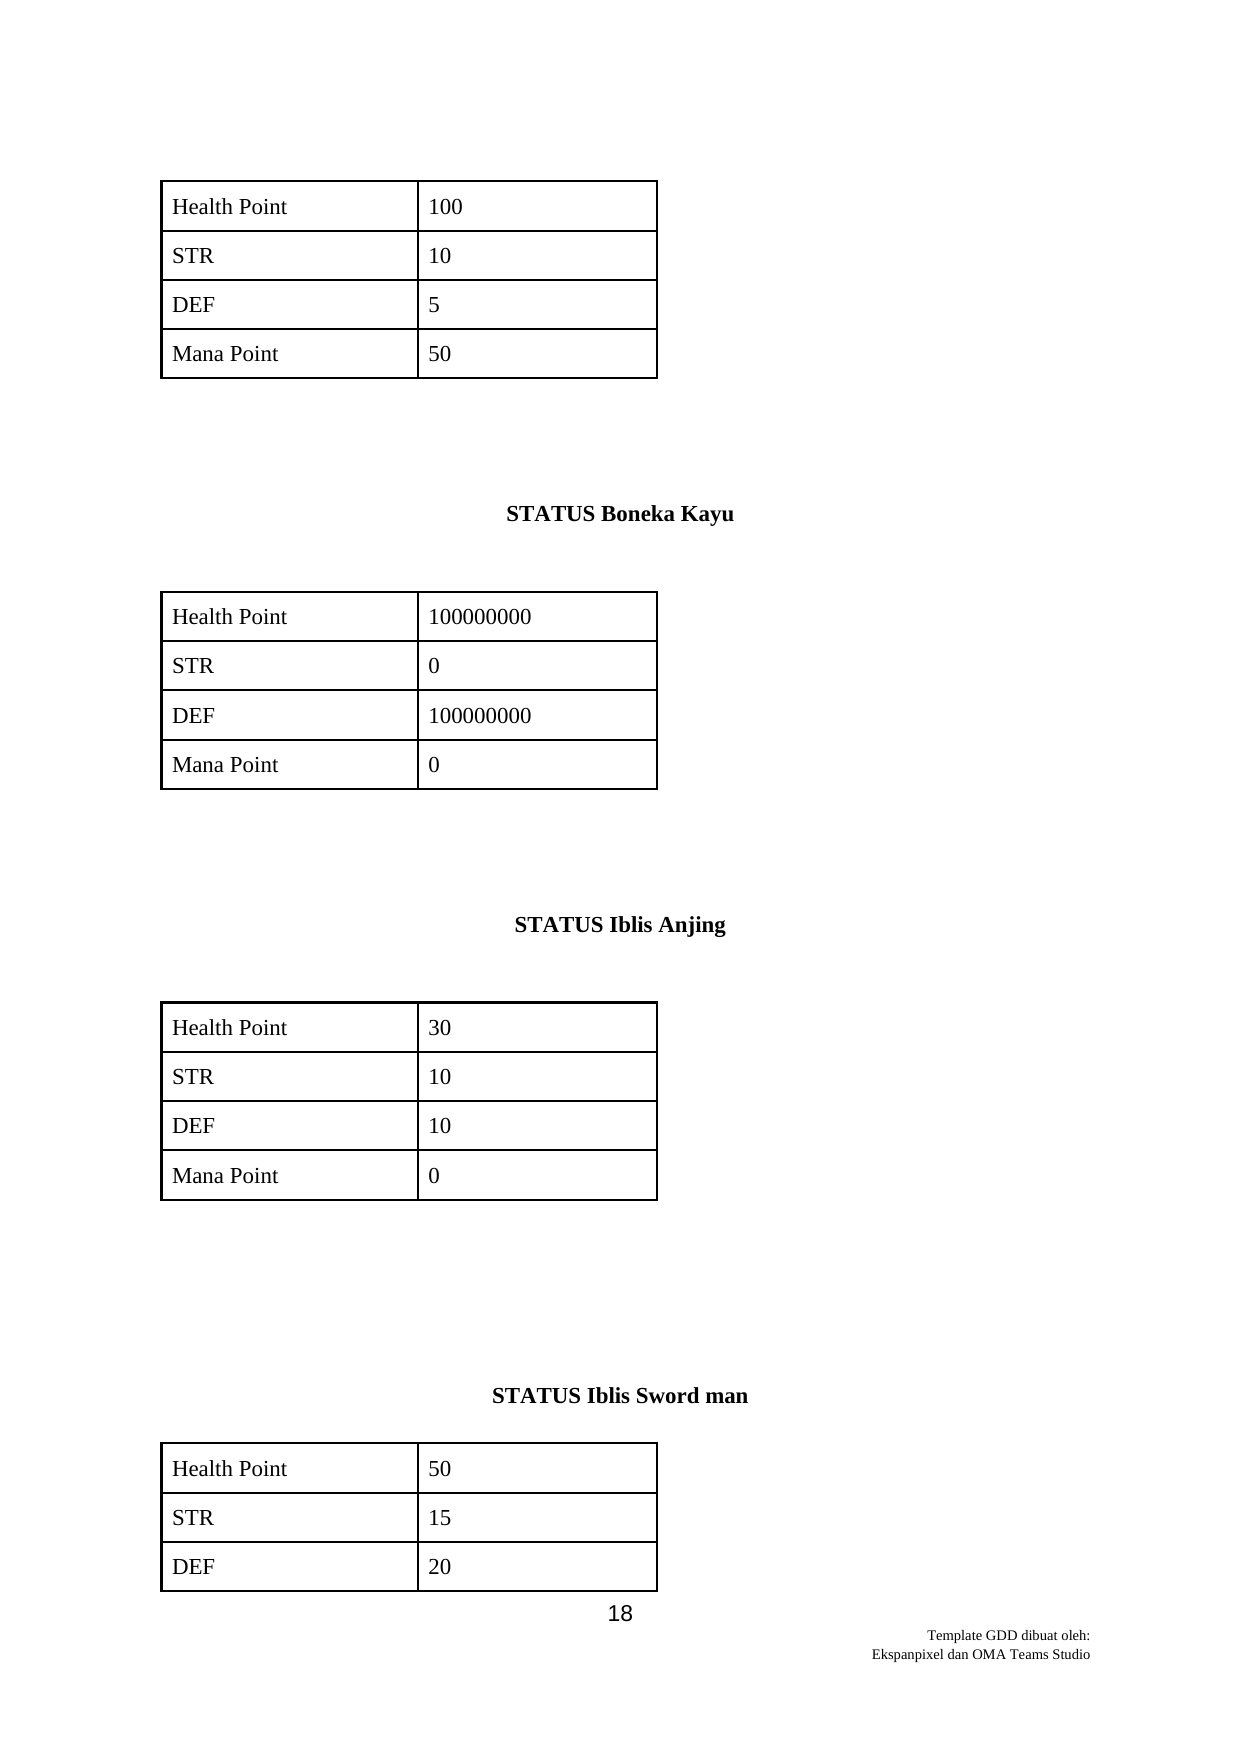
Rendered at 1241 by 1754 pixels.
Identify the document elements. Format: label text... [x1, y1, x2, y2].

table_cell 15 [419, 1494, 656, 1541]
table_header Health Point [163, 1004, 417, 1051]
text STATUS Boneka Kayu [150, 500, 1090, 527]
table_cell 5 [419, 281, 656, 328]
table_cell 10 [419, 1102, 656, 1149]
table_cell DEF [163, 691, 417, 739]
table_cell 50 [419, 330, 656, 377]
table_cell DEF [163, 1102, 417, 1149]
table_cell Mana Point [163, 330, 417, 377]
table_header Health Point [163, 182, 417, 229]
table_header 30 [419, 1004, 656, 1051]
table_header 100 [419, 182, 656, 229]
table_cell 10 [419, 1053, 656, 1100]
text STATUS Iblis Sword man [150, 1382, 1090, 1408]
table_cell Mana Point [163, 1151, 417, 1198]
table_cell 20 [419, 1543, 656, 1590]
table_cell Mana Point [163, 741, 417, 788]
table_cell 100000000 [419, 691, 656, 739]
table_header 100000000 [419, 593, 656, 640]
table_cell STR [163, 1494, 417, 1541]
table_cell STR [163, 642, 417, 689]
table_cell STR [163, 1053, 417, 1100]
text STATUS Iblis Anjing [150, 911, 1090, 937]
table_cell 0 [419, 741, 656, 788]
table_header Health Point [163, 593, 417, 640]
table_cell DEF [163, 281, 417, 328]
table_cell 0 [419, 1151, 656, 1198]
table_cell 10 [419, 232, 656, 279]
table_cell DEF [163, 1543, 417, 1590]
table_header Health Point [163, 1444, 417, 1492]
table_cell STR [163, 232, 417, 279]
table_header 50 [419, 1444, 656, 1492]
table_cell 0 [419, 642, 656, 689]
